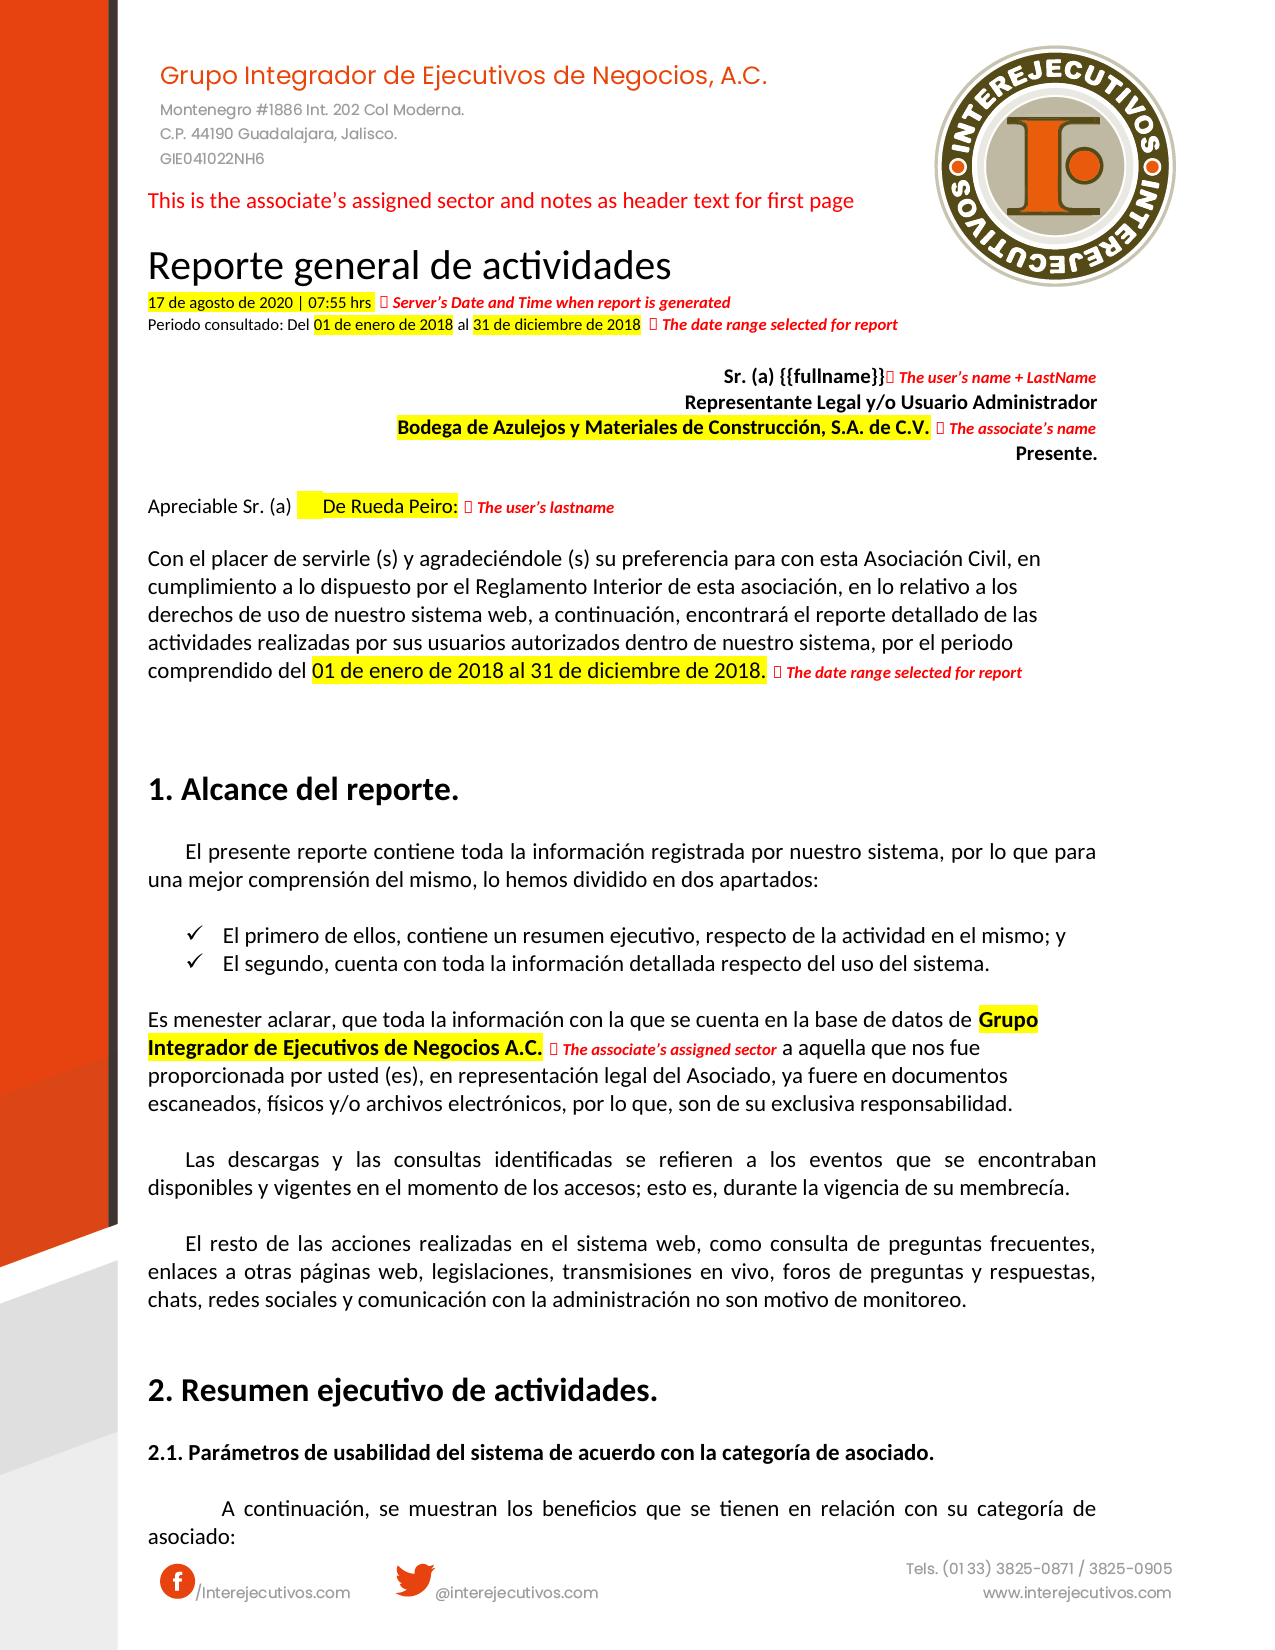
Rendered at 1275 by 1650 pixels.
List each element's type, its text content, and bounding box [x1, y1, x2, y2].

text Sr. (a) {{fullname}} The user’s name + LastName [148, 361, 1098, 389]
text 2. Resumen ejecutivo de actividades. [148, 1369, 1098, 1410]
text Bodega de Azulejos y Materiales de Construcción, S.A. de C.V.  The associate’s name [148, 414, 1098, 440]
text El presente reporte contiene toda la información registrada por nuestro sistema, por lo que para una mejor comprensión del mismo, lo hemos dividido en dos apartados: [148, 837, 1098, 893]
picture [0, 0, 1274, 1650]
text Con el placer de servirle (s) y agradeciéndole (s) su preferencia para con esta Asociación Civil, en cumplimiento a lo dispuesto por el Reglamento Interior de esta asociación, en lo relativo a los derechos de uso de nuestro sistema web, a continuación, encontrará el reporte detallado de las actividades realizadas por sus usuarios autorizados dentro de nuestro sistema, por el periodo comprendido [148, 544, 1098, 684]
text Apreciable Sr. (a) De Rueda Peiro:  The user’s lastname [148, 491, 297, 519]
text Las descargas y las consultas identificadas se refieren a los eventos que se encontraban disponibles y vigentes en el momento de los accesos; esto es, durante la vigencia de su membrecía. [148, 1145, 1098, 1201]
text El resto de las acciones realizadas en el sistema web, como consulta de preguntas frecuentes, enlaces a otras páginas web, legislaciones, transmisiones en vivo, foros de preguntas y respuestas, chats, redes sociales y comunicación con la administración no son motivo de monitoreo. [148, 1229, 1098, 1313]
list El segundo, cuenta con toda la información detallada respecto del uso del sistema. [185, 949, 1098, 977]
text Periodo consultado: Del 01 de enero de 2018 al 31 de diciembre de 2018  The date range selected for report [148, 313, 1098, 336]
text Representante Legal y/o Usuario Administrador [148, 389, 1098, 414]
text Reporte general de actividades [148, 239, 1098, 290]
text 1. Alcance del reporte. [148, 768, 1098, 809]
text 17 de agosto de 2020 | 07:55 hrs  Server’s Date and Time when report is generated [148, 290, 1098, 313]
text Presente. [148, 440, 1098, 465]
text 2.1. Parámetros de usabilidad del sistema de acuerdo con la categoría de asociado. [148, 1438, 1098, 1466]
text A continuación, se muestran los beneficios que se tienen en relación con su categoría de asociado: [148, 1494, 1098, 1550]
text Apreciable Sr. (a) De Rueda Peiro:  The user’s lastname [323, 491, 1098, 519]
list El primero de ellos, contiene un resumen ejecutivo, respecto de la actividad en el mismo; y [185, 921, 1098, 949]
text Es menester aclarar, que toda la información con la que se cuenta en la base de datos de Grupo Integrador de Ejecutivos de Negocios A.C.  The associate’s assigned sector a aquella que nos fue proporcionada por usted (es), en representación legal del Asociado, ya fuere en documentos escaneados, físicos y/o archivos electrónicos, por lo que, son de su exclusiva responsabilidad. [148, 1005, 1098, 1117]
